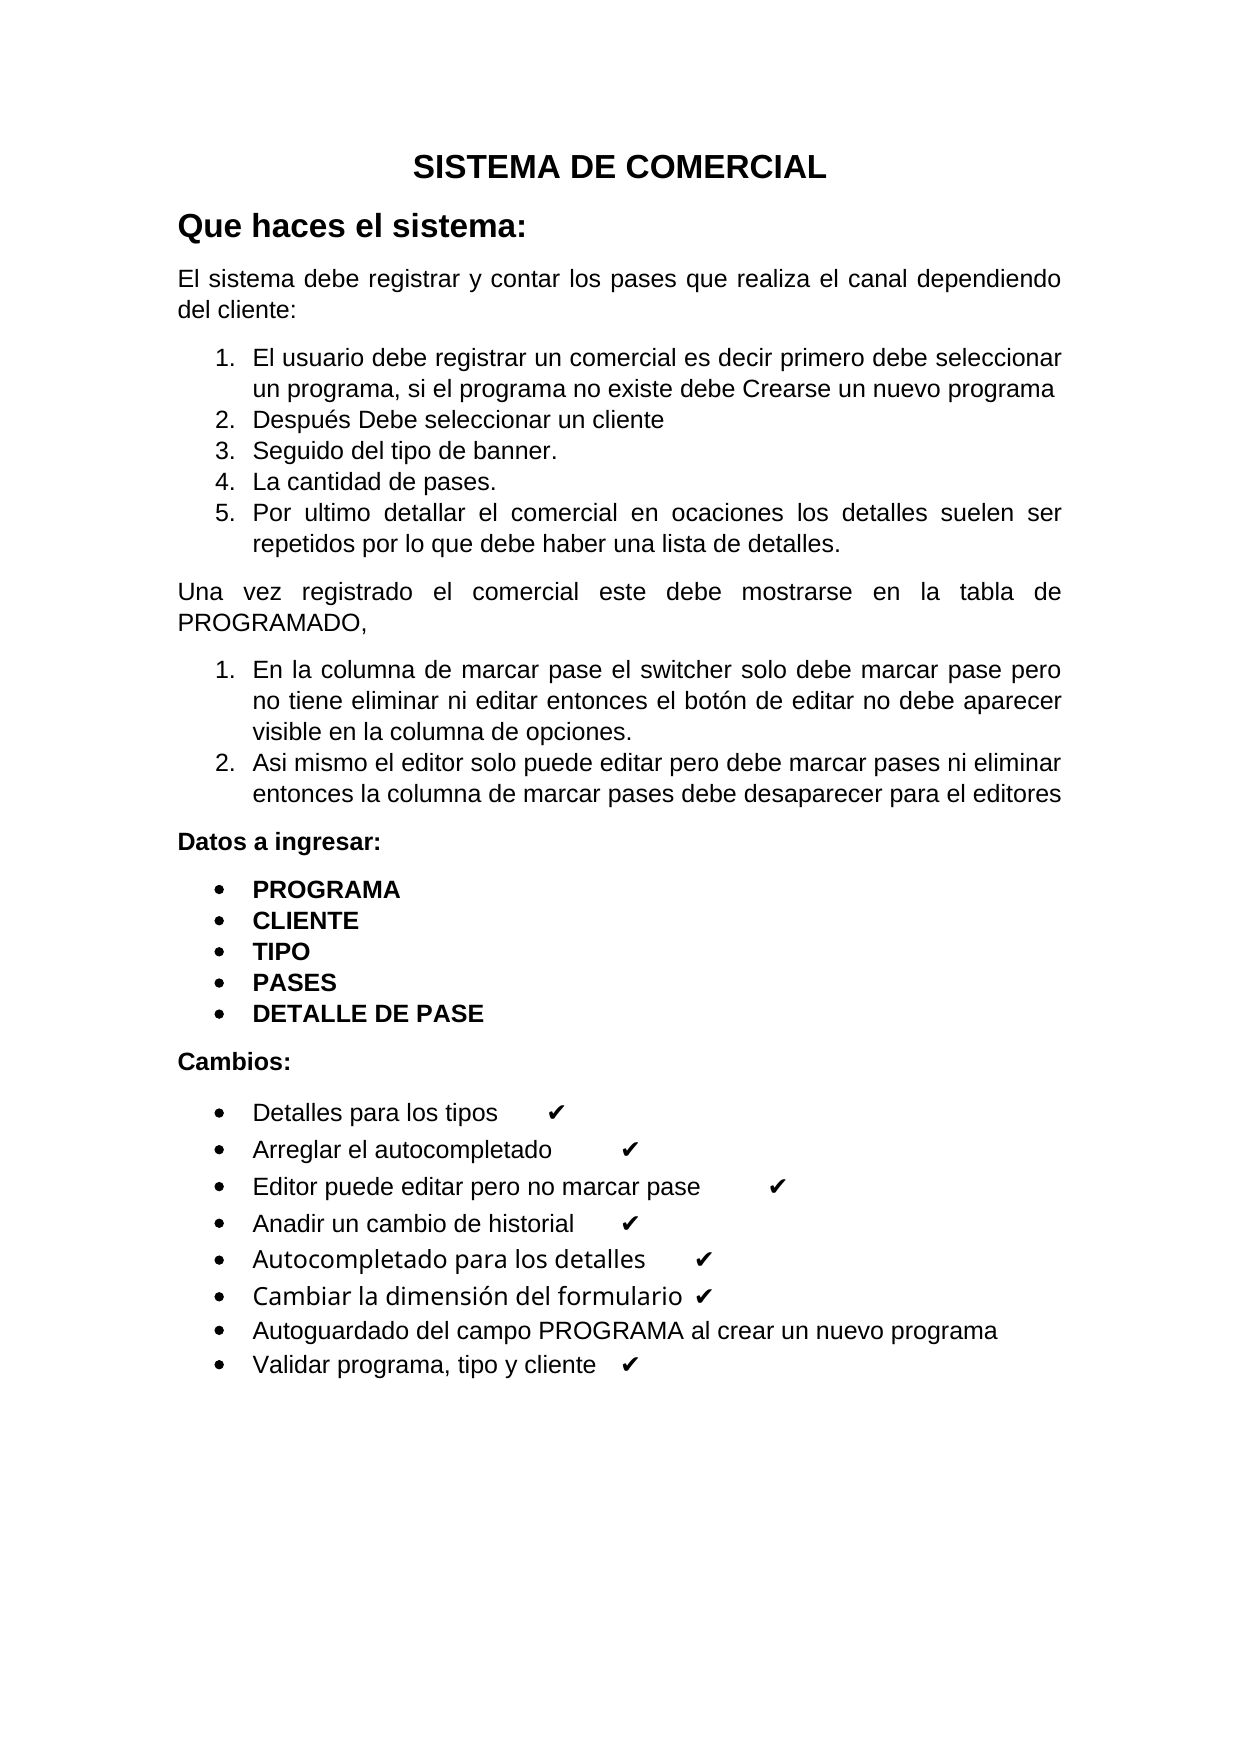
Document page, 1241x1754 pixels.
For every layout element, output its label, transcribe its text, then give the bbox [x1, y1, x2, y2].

list En la columna de marcar pase el switcher solo debe marcar pase pero no tiene eliminar ni editar entonces el botón de editar no debe aparecer visible en la columna de opciones. [215, 655, 1063, 746]
list Seguido del tipo de banner. [215, 436, 1063, 464]
list Editor puede editar pero no marcar pase ✔ [215, 1168, 1063, 1203]
list TIPO [215, 937, 1063, 966]
text Que haces el sistema: [177, 206, 1063, 244]
list Después Debe seleccionar un cliente [215, 405, 1063, 433]
list Detalles para los tipos ✔ [215, 1095, 1063, 1129]
list Validar programa, tipo y cliente ✔ [215, 1347, 1063, 1381]
text El sistema debe registrar y contar los pases que realiza el canal dependiendo del cliente: [177, 264, 1063, 324]
list Autocompletado para los detalles ✔ [215, 1242, 1063, 1276]
list Asi mismo el editor solo puede editar pero debe marcar pases ni eliminar entonces la columna de marcar pases debe desaparecer para el editores [215, 748, 1063, 808]
text Datos a ingresar: [177, 827, 1063, 856]
list Arreglar el autocompletado ✔ [215, 1132, 1063, 1166]
list PASES [215, 968, 1063, 997]
list PROGRAMA [215, 875, 1063, 904]
list DETALLE DE PASE [215, 999, 1063, 1028]
list Anadir un cambio de historial ✔ [215, 1205, 1063, 1239]
text SISTEMA DE COMERCIAL [177, 148, 1063, 186]
list Cambiar la dimensión del formulario ✔ [215, 1279, 1063, 1313]
list El usuario debe registrar un comercial es decir primero debe seleccionar un programa, si el programa no existe debe Crearse un nuevo programa [215, 343, 1063, 402]
list Autoguardado del campo PROGRAMA al crear un nuevo programa [215, 1316, 1063, 1344]
list CLIENTE [215, 906, 1063, 935]
list Por ultimo detallar el comercial en ocaciones los detalles suelen ser repetidos por lo que debe haber una lista de detalles. [215, 498, 1063, 558]
list La cantidad de pases. [215, 467, 1063, 496]
text Una vez registrado el comercial este debe mostrarse en la tabla de PROGRAMADO, [177, 577, 1063, 636]
text Cambios: [177, 1047, 1063, 1076]
